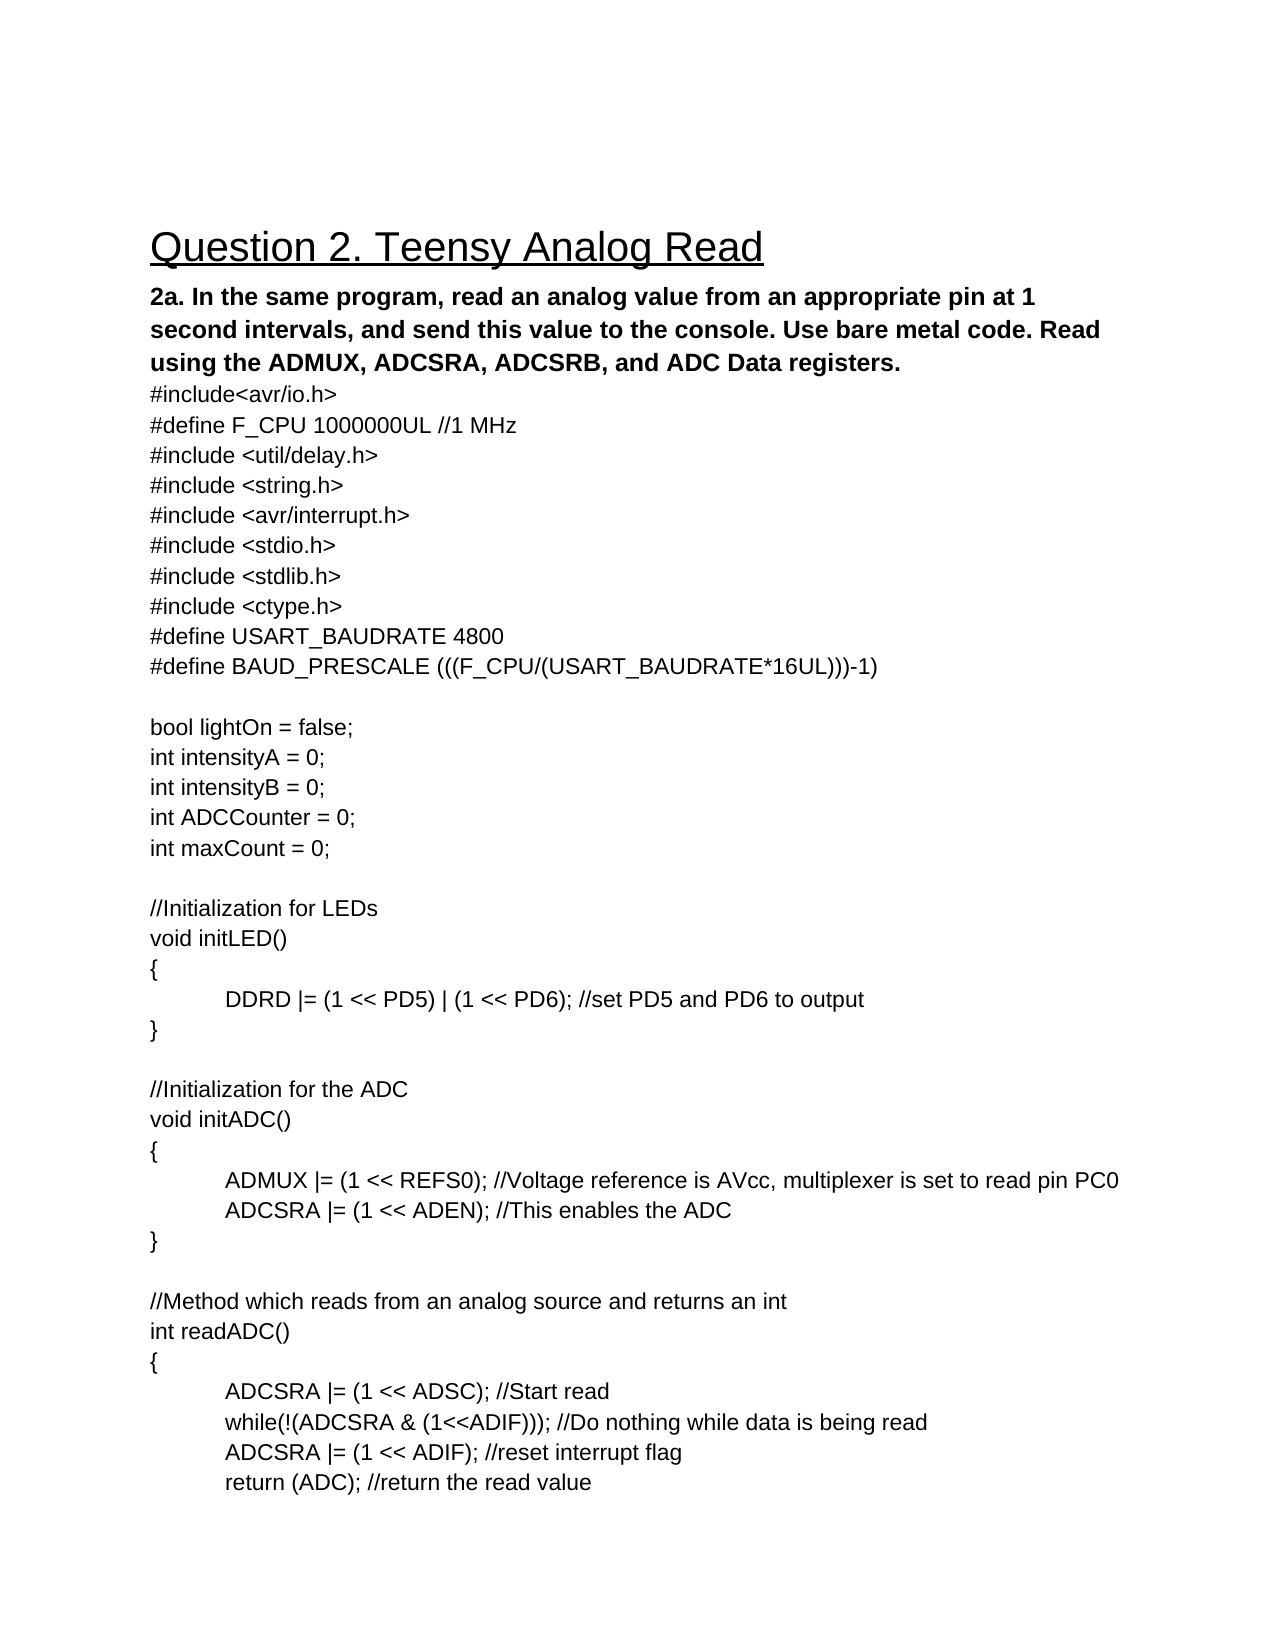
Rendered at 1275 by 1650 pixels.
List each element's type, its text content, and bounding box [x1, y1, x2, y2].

subtitle Question 2. Teensy Analog Read [150, 222, 1125, 270]
text #define USART_BAUDRATE 4800 [150, 623, 1125, 649]
text { [150, 955, 1125, 982]
text ADCSRA |= (1 << ADIF); //reset interrupt flag [150, 1439, 1125, 1465]
text bool lightOn = false; [150, 714, 1125, 740]
text int ADCCounter = 0; [150, 804, 1125, 831]
text #include<avr/io.h> [150, 381, 1125, 408]
text int intensityB = 0; [150, 774, 1125, 800]
text #include <ctype.h> [150, 593, 1125, 619]
text #include <util/delay.h> [150, 442, 1125, 468]
text //Initialization for the ADC [150, 1076, 1125, 1102]
text int maxCount = 0; [150, 834, 1125, 861]
text return (ADC); //return the read value [150, 1469, 1125, 1495]
text ADCSRA |= (1 << ADSC); //Start read [150, 1378, 1125, 1404]
text int readADC() [150, 1318, 1125, 1344]
text //Initialization for LEDs [150, 895, 1125, 921]
text } [150, 1016, 1125, 1042]
text void initADC() [150, 1106, 1125, 1133]
text DDRD |= (1 << PD5) | (1 << PD6); //set PD5 and PD6 to output [150, 986, 1125, 1012]
text //Method which reads from an analog source and returns an int [150, 1288, 1125, 1314]
text ADMUX |= (1 << REFS0); //Voltage reference is AVcc, multiplexer is set to read pin PC0 [150, 1167, 1125, 1193]
text #define F_CPU 1000000UL //1 MHz [150, 412, 1125, 438]
text ADCSRA |= (1 << ADEN); //This enables the ADC [150, 1197, 1125, 1223]
text #define BAUD_PRESCALE (((F_CPU/(USART_BAUDRATE*16UL)))-1) [150, 653, 1125, 679]
text #include <avr/interrupt.h> [150, 502, 1125, 528]
text while(!(ADCSRA & (1<<ADIF))); //Do nothing while data is being read [150, 1408, 1125, 1435]
text } [150, 1227, 1125, 1253]
text #include <stdio.h> [150, 532, 1125, 559]
text 2a. In the same program, read an analog value from an appropriate pin at 1 second intervals, and send this value to the console. Use bare metal code. Read using the ADMUX, ADCSRA, ADCSRB, and ADC Data registers. [150, 282, 1125, 377]
text { [150, 1137, 1125, 1163]
text void initLED() [150, 925, 1125, 951]
text #include <string.h> [150, 472, 1125, 498]
text int intensityA = 0; [150, 744, 1125, 770]
text #include <stdlib.h> [150, 563, 1125, 589]
text { [150, 1348, 1125, 1374]
